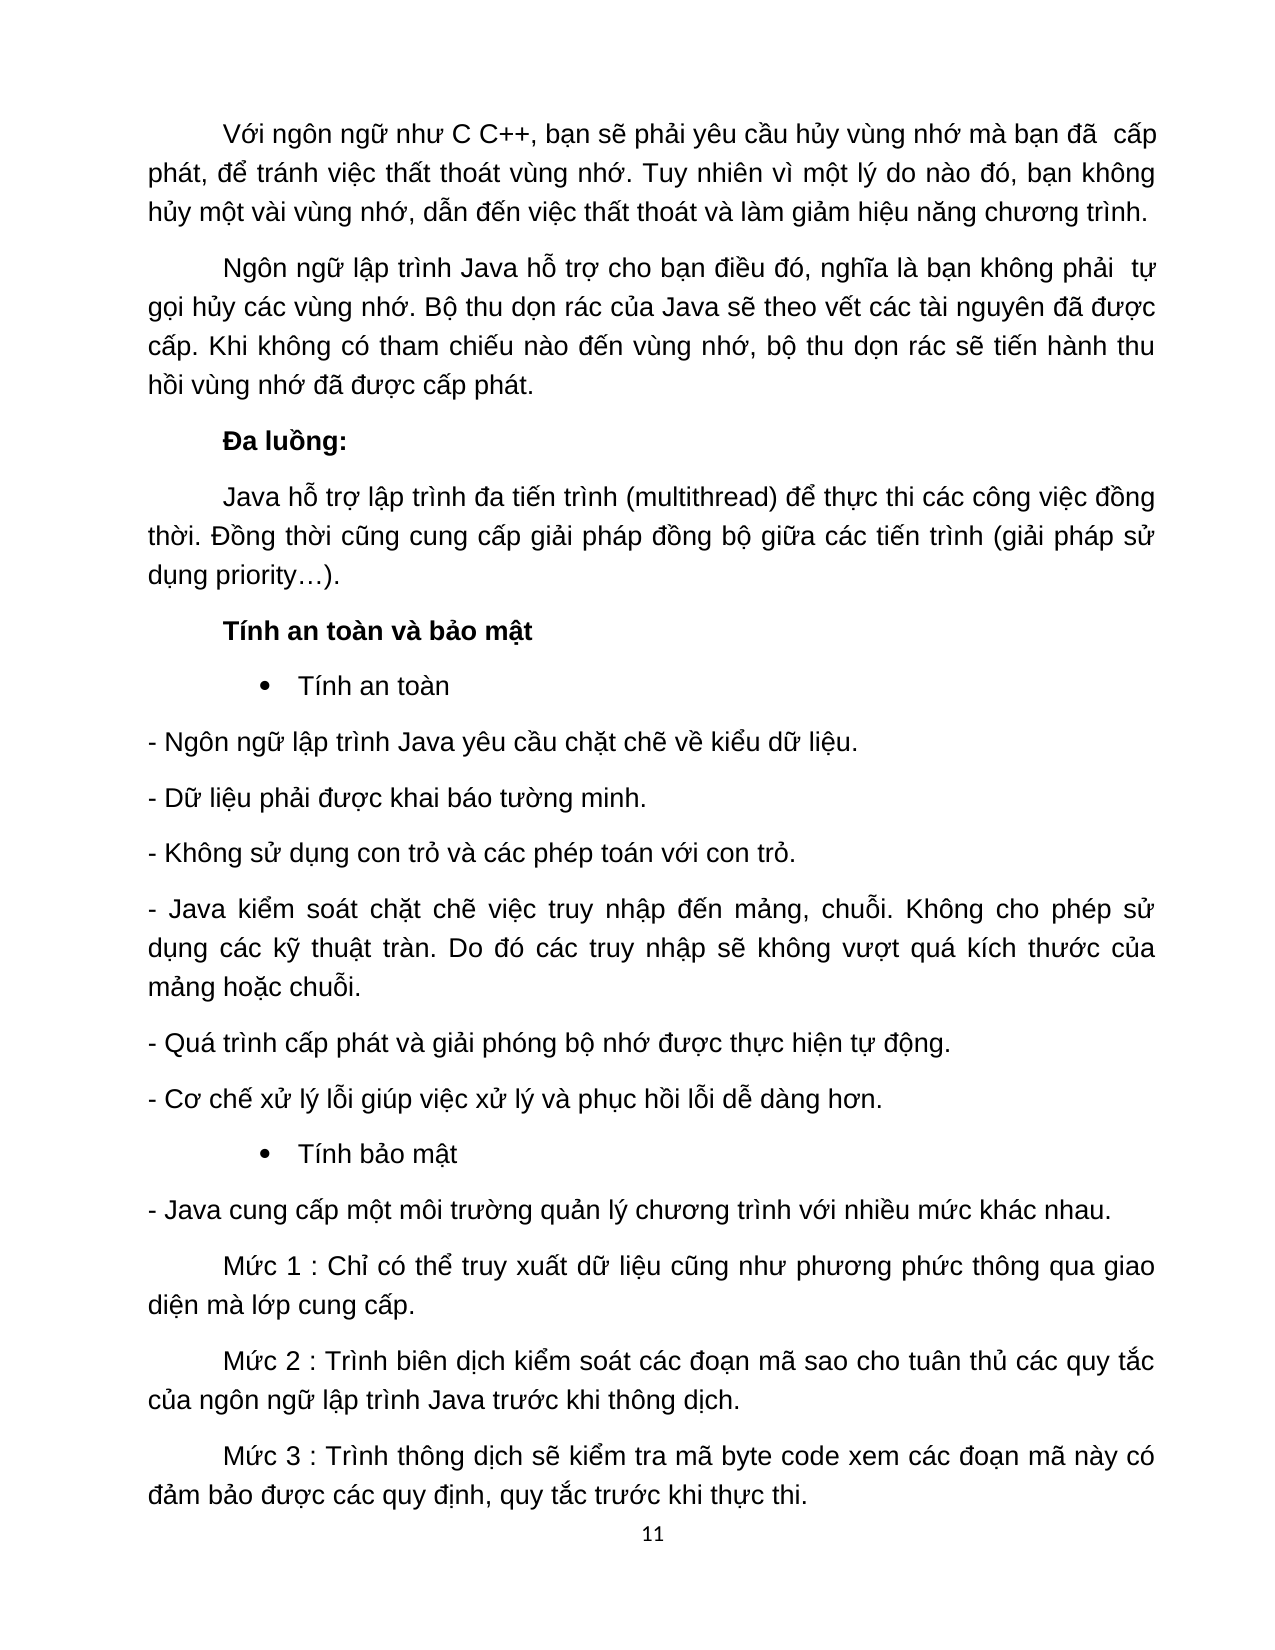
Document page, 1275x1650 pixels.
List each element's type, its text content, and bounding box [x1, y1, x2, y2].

text - Java cung cấp một môi trường quản lý chương trình với nhiều mức khác nhau. [148, 1194, 1157, 1226]
text - Không sử dụng con trỏ và các phép toán với con trỏ. [148, 837, 1157, 869]
text Với ngôn ngữ như C C++, bạn sẽ phải yêu cầu hủy vùng nhớ mà bạn đã cấp phát, để tránh việc thất thoát vùng nhớ. Tuy nhiên vì một lý do nào đó, bạn không hủy một vài vùng nhớ, dẫn đến việc thất thoát và làm giảm hiệu năng chương trình. [148, 118, 1157, 227]
list Tính bảo mật [260, 1138, 1157, 1170]
text - Quá trình cấp phát và giải phóng bộ nhớ được thực hiện tự động. [148, 1027, 1157, 1058]
text - Cơ chế xử lý lỗi giúp việc xử lý và phục hồi lỗi dễ dàng hơn. [148, 1083, 1157, 1114]
text Java hỗ trợ lập trình đa tiến trình (multithread) để thực thi các công việc đồng thời. Đồng thời cũng cung cấp giải pháp đồng bộ giữa các tiến trình (giải pháp sử dụng priority…). [148, 481, 1157, 590]
text Ngôn ngữ lập trình Java hỗ trợ cho bạn điều đó, nghĩa là bạn không phải tự gọi hủy các vùng nhớ. Bộ thu dọn rác của Java sẽ theo vết các tài nguyên đã được cấp. Khi không có tham chiếu nào đến vùng nhớ, bộ thu dọn rác sẽ tiến hành thu hồi vùng nhớ đã được cấp phát. [148, 252, 1157, 400]
text - Java kiểm soát chặt chẽ việc truy nhập đến mảng, chuỗi. Không cho phép sử dụng các kỹ thuật tràn. Do đó các truy nhập sẽ không vượt quá kích thước của mảng hoặc chuỗi. [148, 893, 1157, 1003]
text Đa luồng: [148, 425, 1157, 456]
text - Ngôn ngữ lập trình Java yêu cầu chặt chẽ về kiểu dữ liệu. [148, 726, 1157, 757]
text - Dữ liệu phải được khai báo tường minh. [148, 782, 1157, 813]
text Tính an toàn và bảo mật [148, 614, 1157, 646]
text Mức 2 : Trình biên dịch kiểm soát các đoạn mã sao cho tuân thủ các quy tắc của ngôn ngữ lập trình Java trước khi thông dịch. [148, 1345, 1157, 1415]
text Mức 1 : Chỉ có thể truy xuất dữ liệu cũng như phương phức thông qua giao diện mà lớp cung cấp. [148, 1250, 1157, 1320]
list Tính an toàn [260, 670, 1157, 702]
text Mức 3 : Trình thông dịch sẽ kiểm tra mã byte code xem các đoạn mã này có đảm bảo được các quy định, quy tắc trước khi thực thi. [148, 1440, 1157, 1510]
